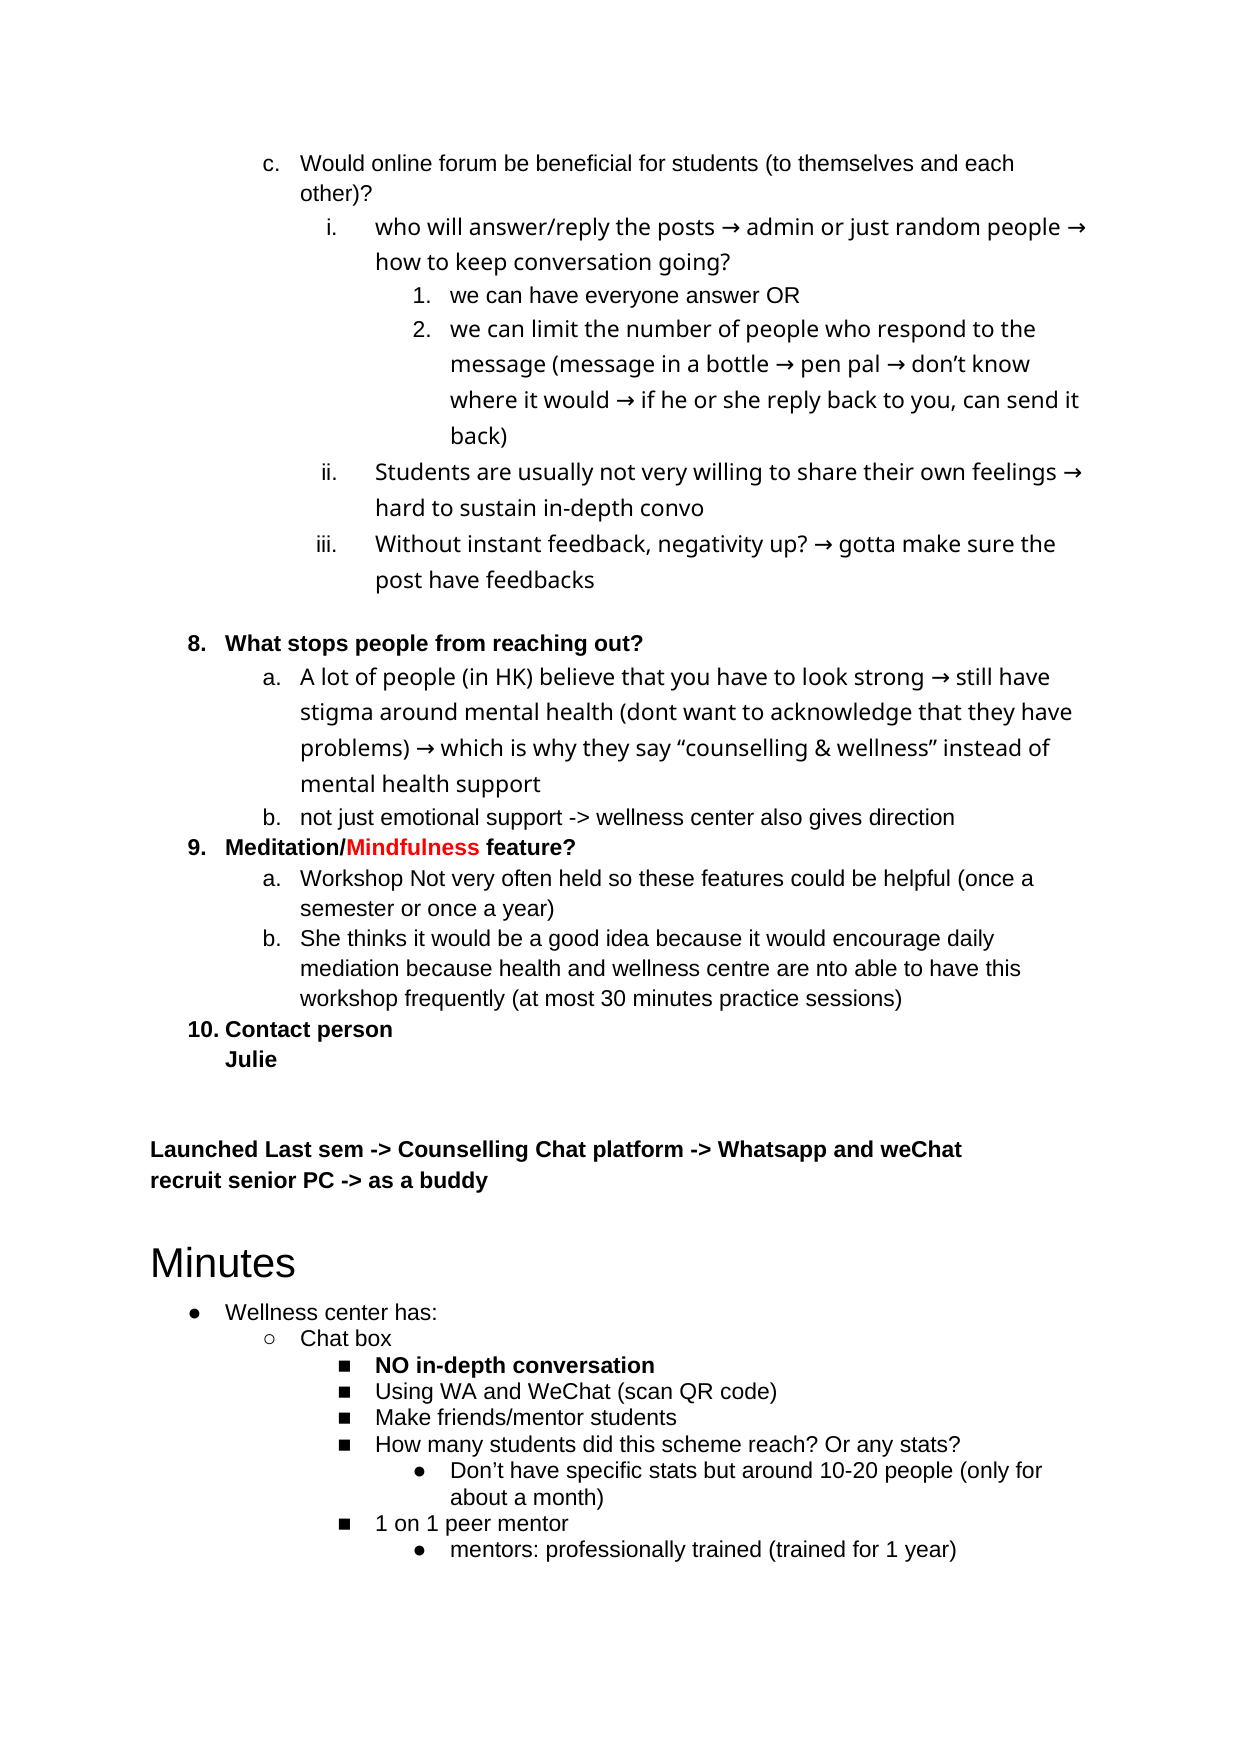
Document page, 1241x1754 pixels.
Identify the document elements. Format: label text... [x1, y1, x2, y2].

list Wellness center has: [187, 1299, 1090, 1325]
text Julie [225, 1046, 1090, 1072]
list we can limit the number of people who respond to the message (message in a bottle → pen pal → don’t know where it would → if he or she reply back to you, can send it back) [412, 312, 1090, 452]
list not just emotional support -> wellness center also gives direction [262, 804, 1090, 831]
list 1 on 1 peer mentor [337, 1510, 1090, 1536]
list Chat box [262, 1325, 1090, 1352]
list Without instant feedback, negativity up? → gotta make sure the post have feedbacks [337, 528, 1090, 595]
list we can have everyone answer OR [412, 282, 1090, 309]
list Workshop Not very often held so these features could be helpful (once a semester or once a year) [262, 864, 1090, 921]
list Don’t have specific stats but around 10-20 people (only for about a month) [412, 1457, 1090, 1510]
list Using WA and WeChat (scan QR code) [337, 1378, 1090, 1404]
list who will answer/reply the posts → admin or just random people → how to keep conversation going? [337, 210, 1090, 278]
list Students are usually not very willing to share their own feelings → hard to sustain in-depth convo [337, 456, 1090, 523]
list mentors: professionally trained (trained for 1 year) [412, 1536, 1090, 1562]
list How many students did this scheme reach? Or any stats? [337, 1431, 1090, 1457]
text recruit senior PC -> as a buddy [150, 1167, 1090, 1193]
list Make friends/mentor students [337, 1404, 1090, 1431]
list What stops people from reaching out? [187, 630, 1090, 657]
list A lot of people (in HK) believe that you have to look strong → still have stigma around mental health (dont want to acknowledge that they have problems) → which is why they say “counselling & wellness” instead of mental health support [262, 660, 1090, 799]
subtitle Minutes [150, 1238, 1090, 1286]
list She thinks it would be a good idea because it would encourage daily mediation because health and wellness centre are nto able to have this workshop frequently (at most 30 minutes practice sessions) [262, 925, 1090, 1012]
text Launched Last sem -> Counselling Chat platform -> Whatsapp and weChat [150, 1136, 1090, 1163]
list NO in-depth conversation [337, 1352, 1090, 1378]
list Contact person [187, 1016, 1090, 1042]
list Meditation/Mindfulness feature? [187, 834, 1090, 861]
list Would online forum be beneficial for students (to themselves and each other)? [262, 150, 1090, 207]
